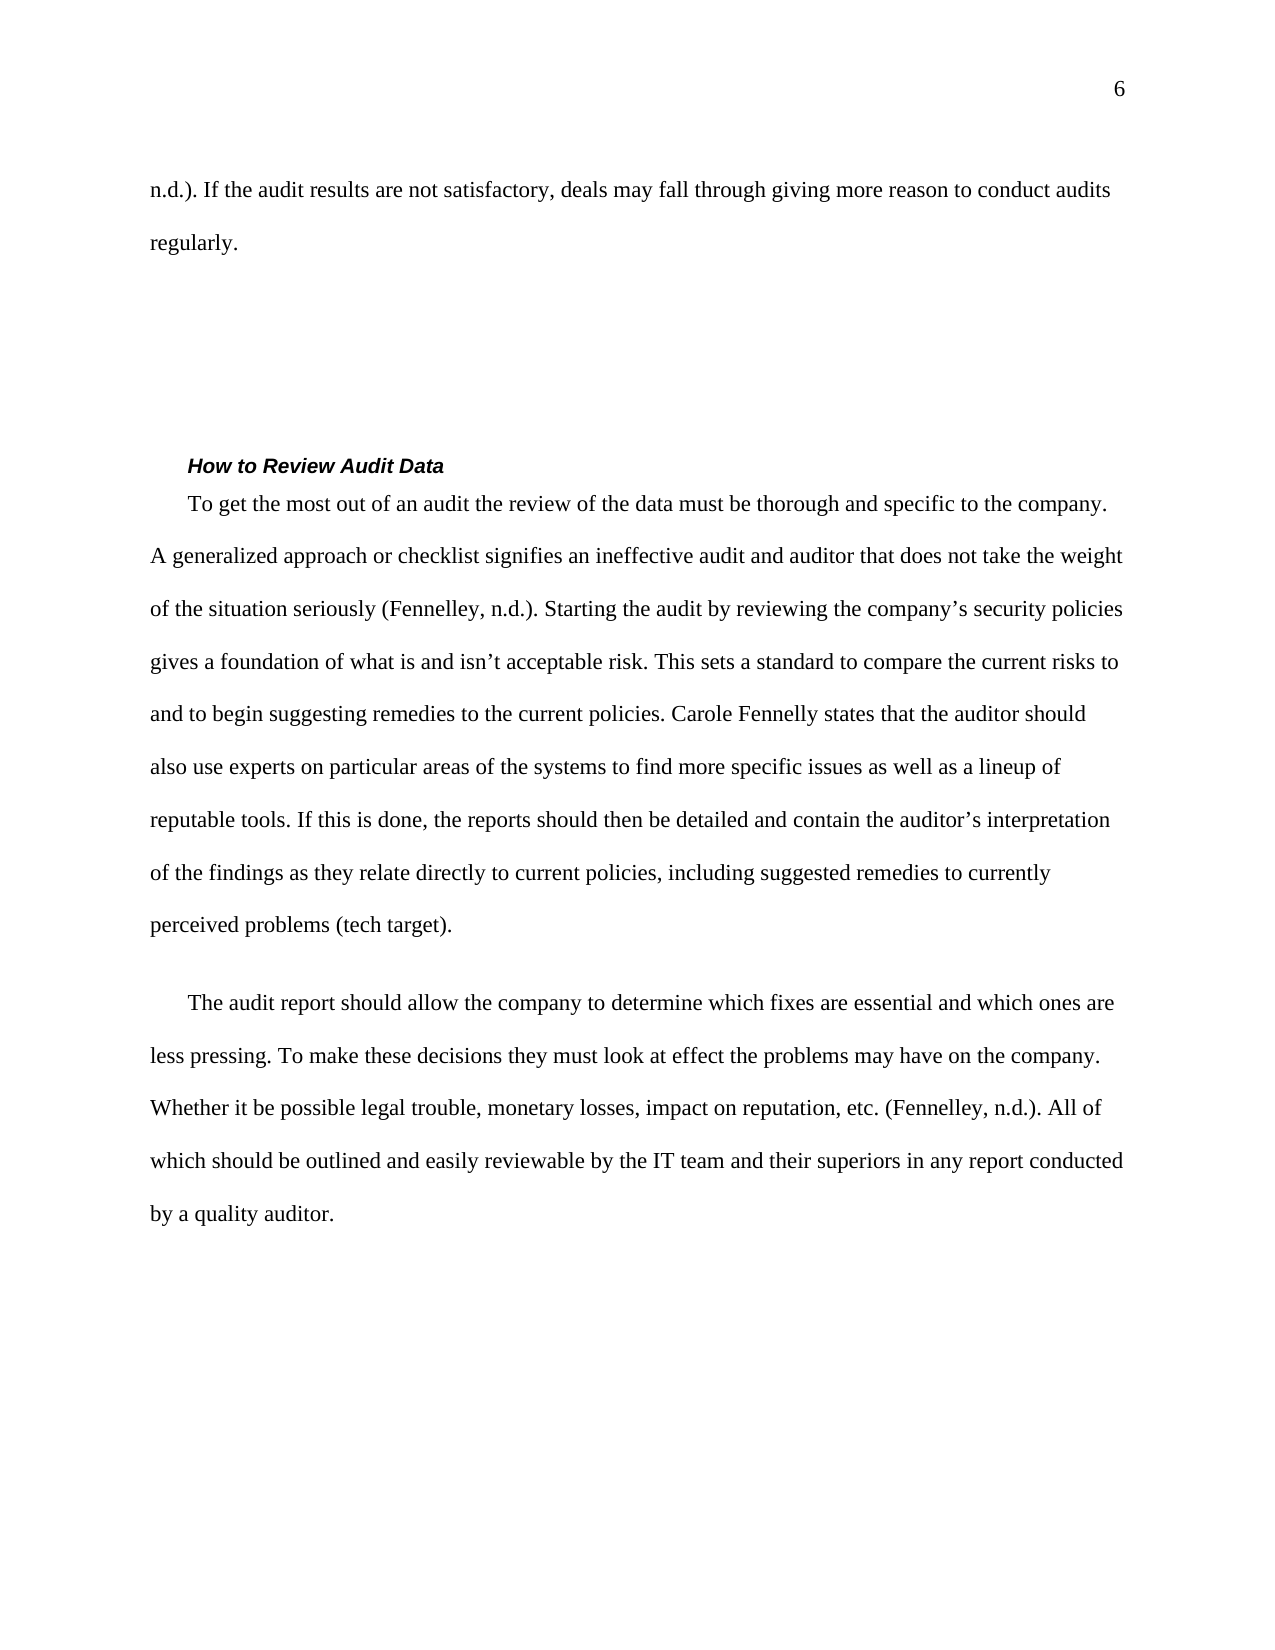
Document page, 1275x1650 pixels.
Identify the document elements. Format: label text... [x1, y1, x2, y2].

text To get the most out of an audit the review of the data must be thorough and specific to the company. A generalized approach or checklist signifies an ineffective audit and auditor that does not take the weight of the situation seriously (Fennelley, n.d.). Starting the audit by reviewing the company’s security policies gives a foundation of what is and isn’t acceptable risk. This sets a standard to compare the current risks to and to begin suggesting remedies to the current policies. Carole Fennelly states that the auditor should also use experts on particular areas of the systems to find more specific issues as well as a lineup of reputable tools. If this is done, the reports should then be detailed and contain the auditor’s interpretation of the findings as they relate directly to current policies, including suggested remedies to currently perceived problems (tech target). [150, 489, 1125, 938]
subtitle How to Review Audit Data [150, 454, 1125, 478]
text The audit report should allow the company to determine which fixes are essential and which ones are less pressing. To make these decisions they must look at effect the problems may have on the company. Whether it be possible legal trouble, monetary losses, impact on reputation, etc. (Fennelley, n.d.). All of which should be outlined and easily reviewable by the IT team and their superiors in any report conducted by a quality auditor. [150, 989, 1125, 1226]
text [150, 176, 1125, 255]
